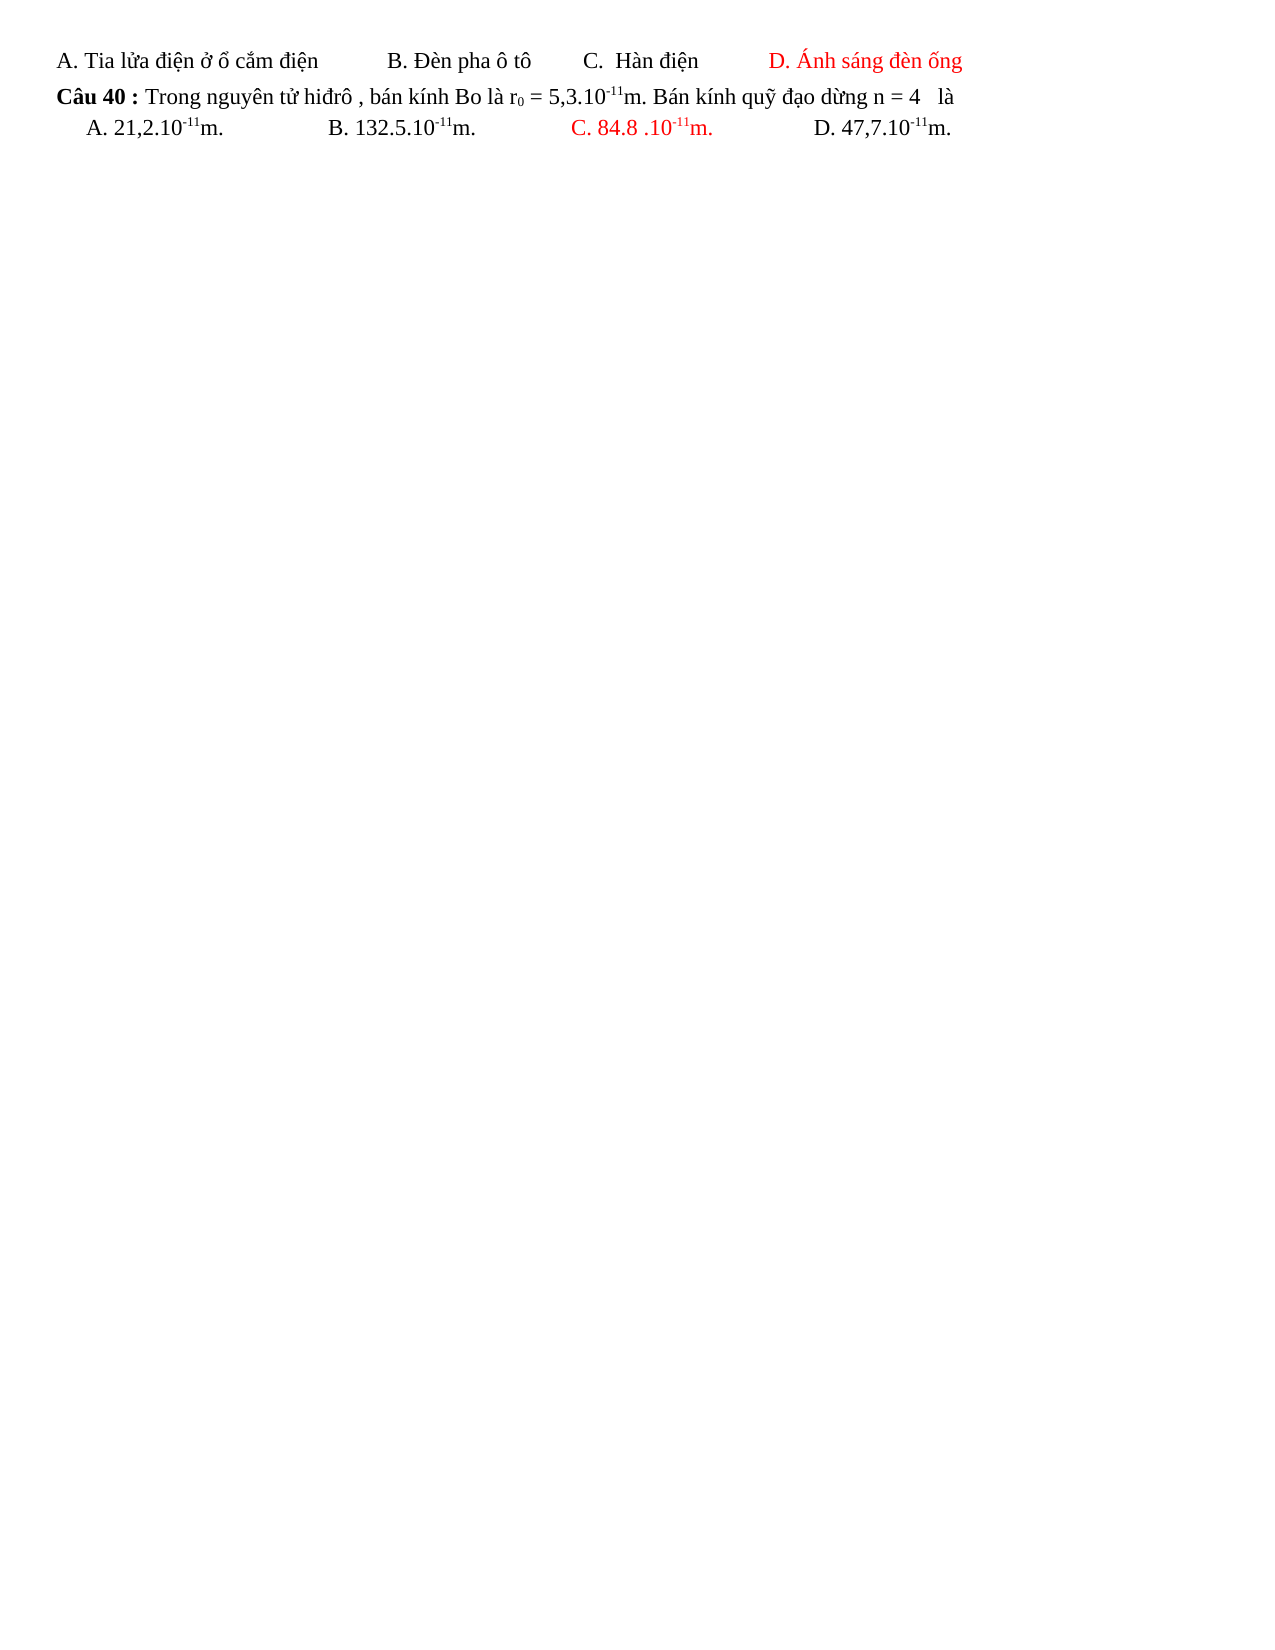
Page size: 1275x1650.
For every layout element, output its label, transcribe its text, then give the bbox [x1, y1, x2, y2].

text Câu 40 : Trong nguyên tử hiđrô , bán kính Bo là r0 = 5,3.10-11m. Bán kính quỹ đạo dừng n = 4 là [56, 83, 1200, 110]
text A. Tia lửa điện ở ổ cắm điện B. Đèn pha ô tô C. Hàn điện D. Ánh sáng đèn ống [56, 47, 1200, 73]
text A. 21,2.10-11m. B. 132.5.10-11m. C. 84.8 .10-11m. D. 47,7.10-11m. [56, 113, 1200, 140]
